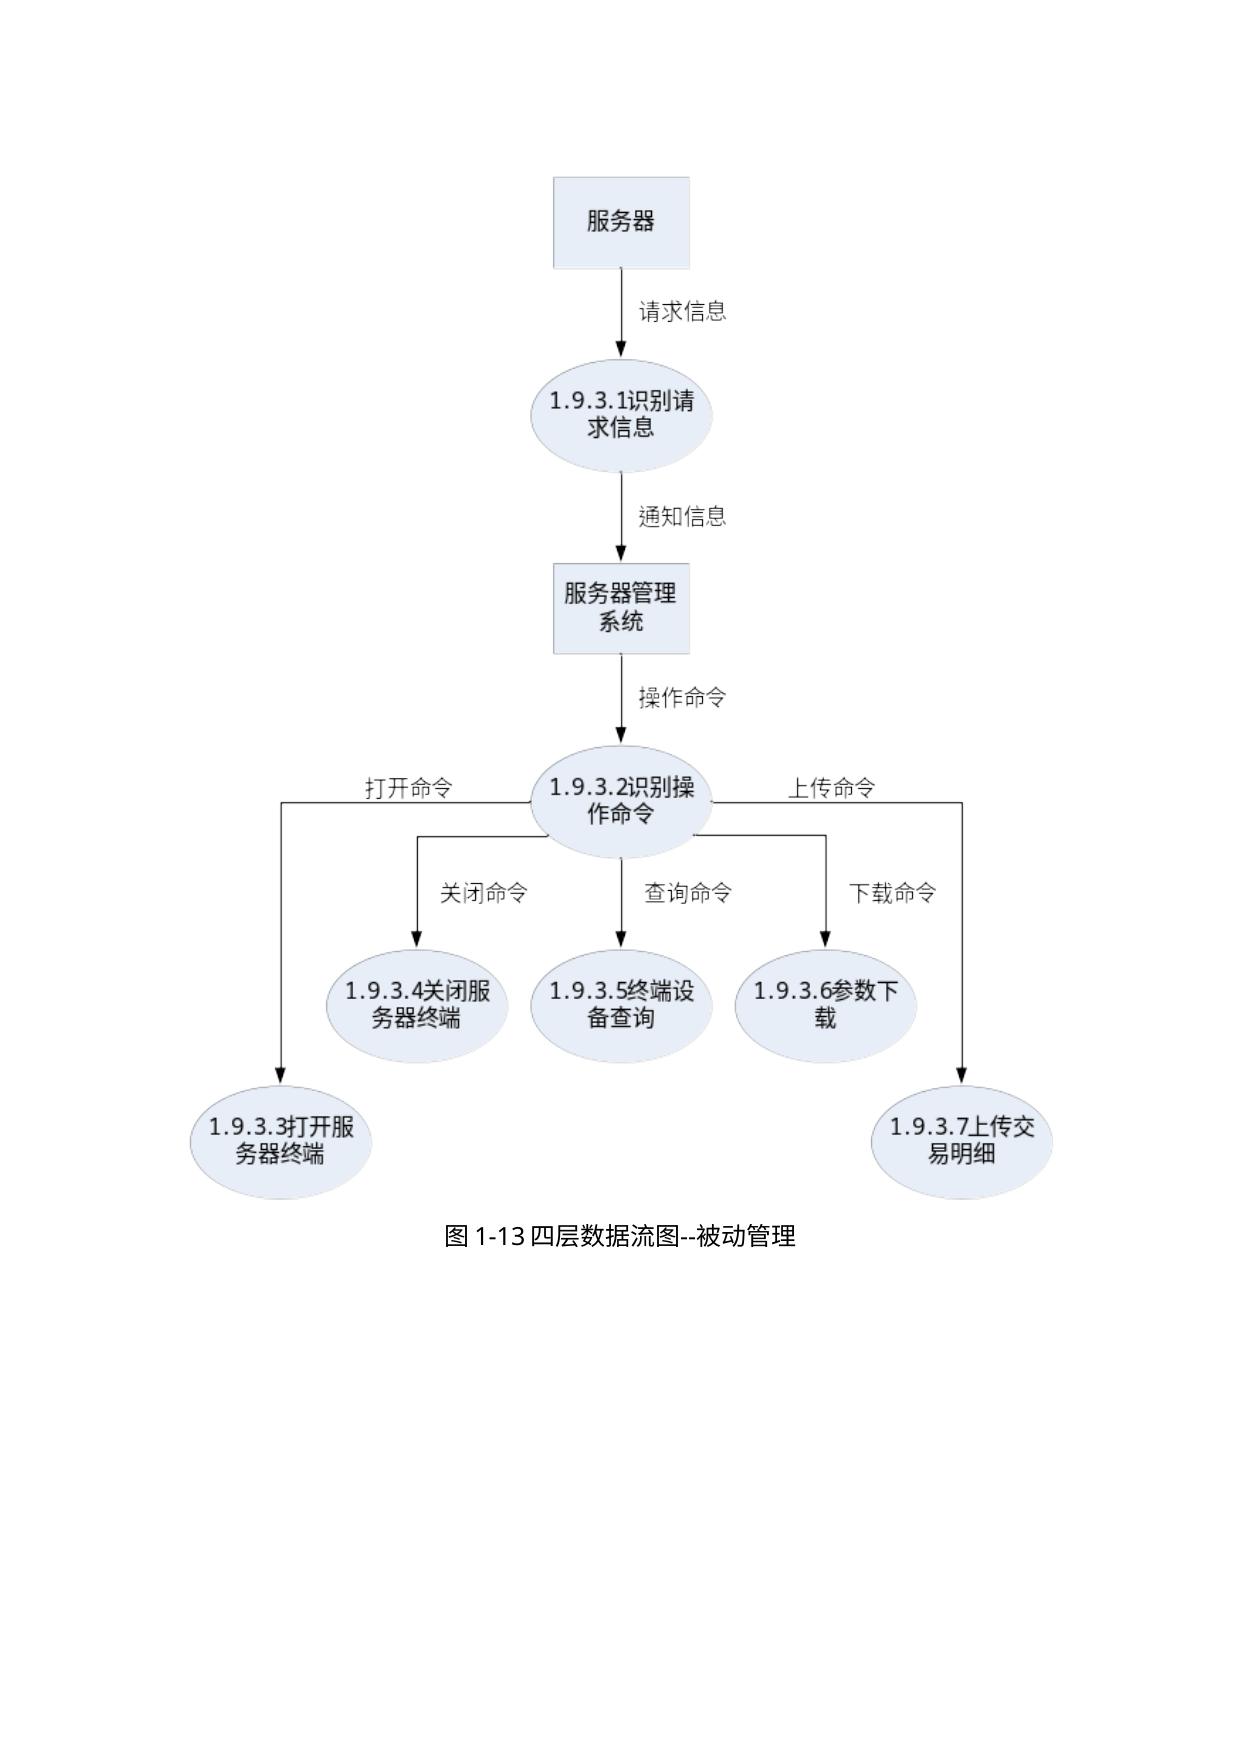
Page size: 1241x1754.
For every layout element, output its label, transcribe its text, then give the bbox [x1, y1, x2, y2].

text 图1-13四层数据流图--被动管理 [187, 1202, 1053, 1267]
